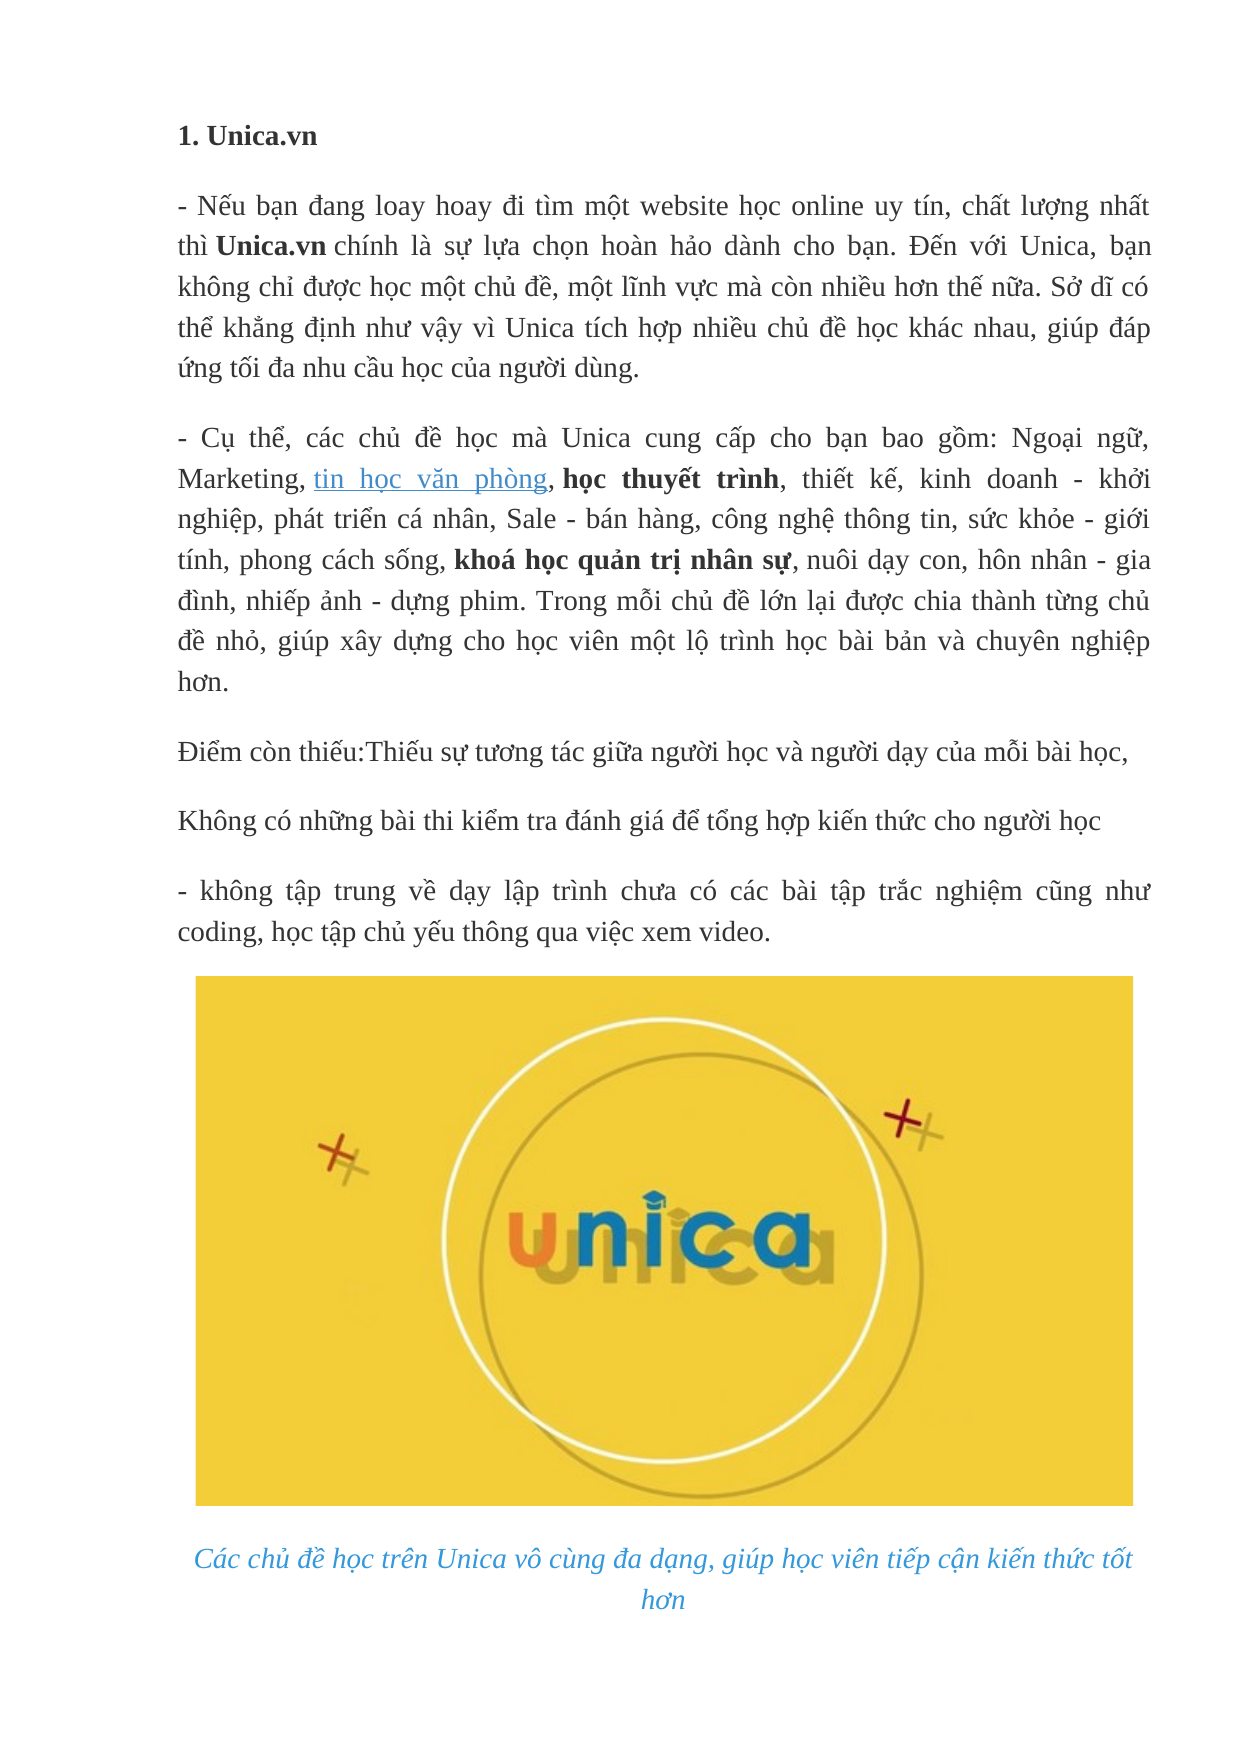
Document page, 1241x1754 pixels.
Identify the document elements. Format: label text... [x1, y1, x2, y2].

picture [195, 976, 1134, 1506]
text Điểm còn thiếu:Thiếu sự tương tác giữa người học và người dạy của mỗi bài học, [177, 727, 1152, 767]
text - Nếu bạn đang loay hoay đi tìm một website học online uy tín, chất lượng nhất thì Unica.vn chính là sự lựa chọn hoàn hảo dành cho bạn. Đến với Unica, bạn không chỉ được học một chủ đề, một lĩnh vực mà còn nhiều hơn thế nữa. Sở dĩ có thể khẳng định như vậy vì Unica tích hợp nhiều chủ đề học khác nhau, giúp đáp ứng tối đa nhu cầu học của người dùng. [177, 181, 1152, 384]
text 1. Unica.vn [177, 118, 1152, 152]
text Không có những bài thi kiểm tra đánh giá để tổng hợp kiến thức cho người học [177, 796, 1152, 837]
text Các chủ đề học trên Unica vô cùng đa dạng, giúp học viên tiếp cận kiến thức tốt hơn [177, 1534, 1152, 1616]
text - không tập trung về dạy lập trình chưa có các bài tập trắc nghiệm cũng như coding, học tập chủ yếu thông qua việc xem video. [177, 866, 1152, 947]
text - Cụ thể, các chủ đề học mà Unica cung cấp cho bạn bao gồm: Ngoại ngữ, Marketing, tin học văn phòng, học thuyết trình, thiết kế, kinh doanh - khởi nghiệp, phát triển cá nhân, Sale - bán hàng, công nghệ thông tin, sức khỏe - giới tính, phong cách sống, khoá học quản trị nhân sự, nuôi dạy con, hôn nhân - gia đình, nhiếp ảnh - dựng phim. Trong mỗi chủ đề lớn lại được chia thành từng chủ đề nhỏ, giúp xây dựng cho học viên một lộ trình học bài bản và chuyên nghiệp hơn. [177, 413, 1152, 697]
